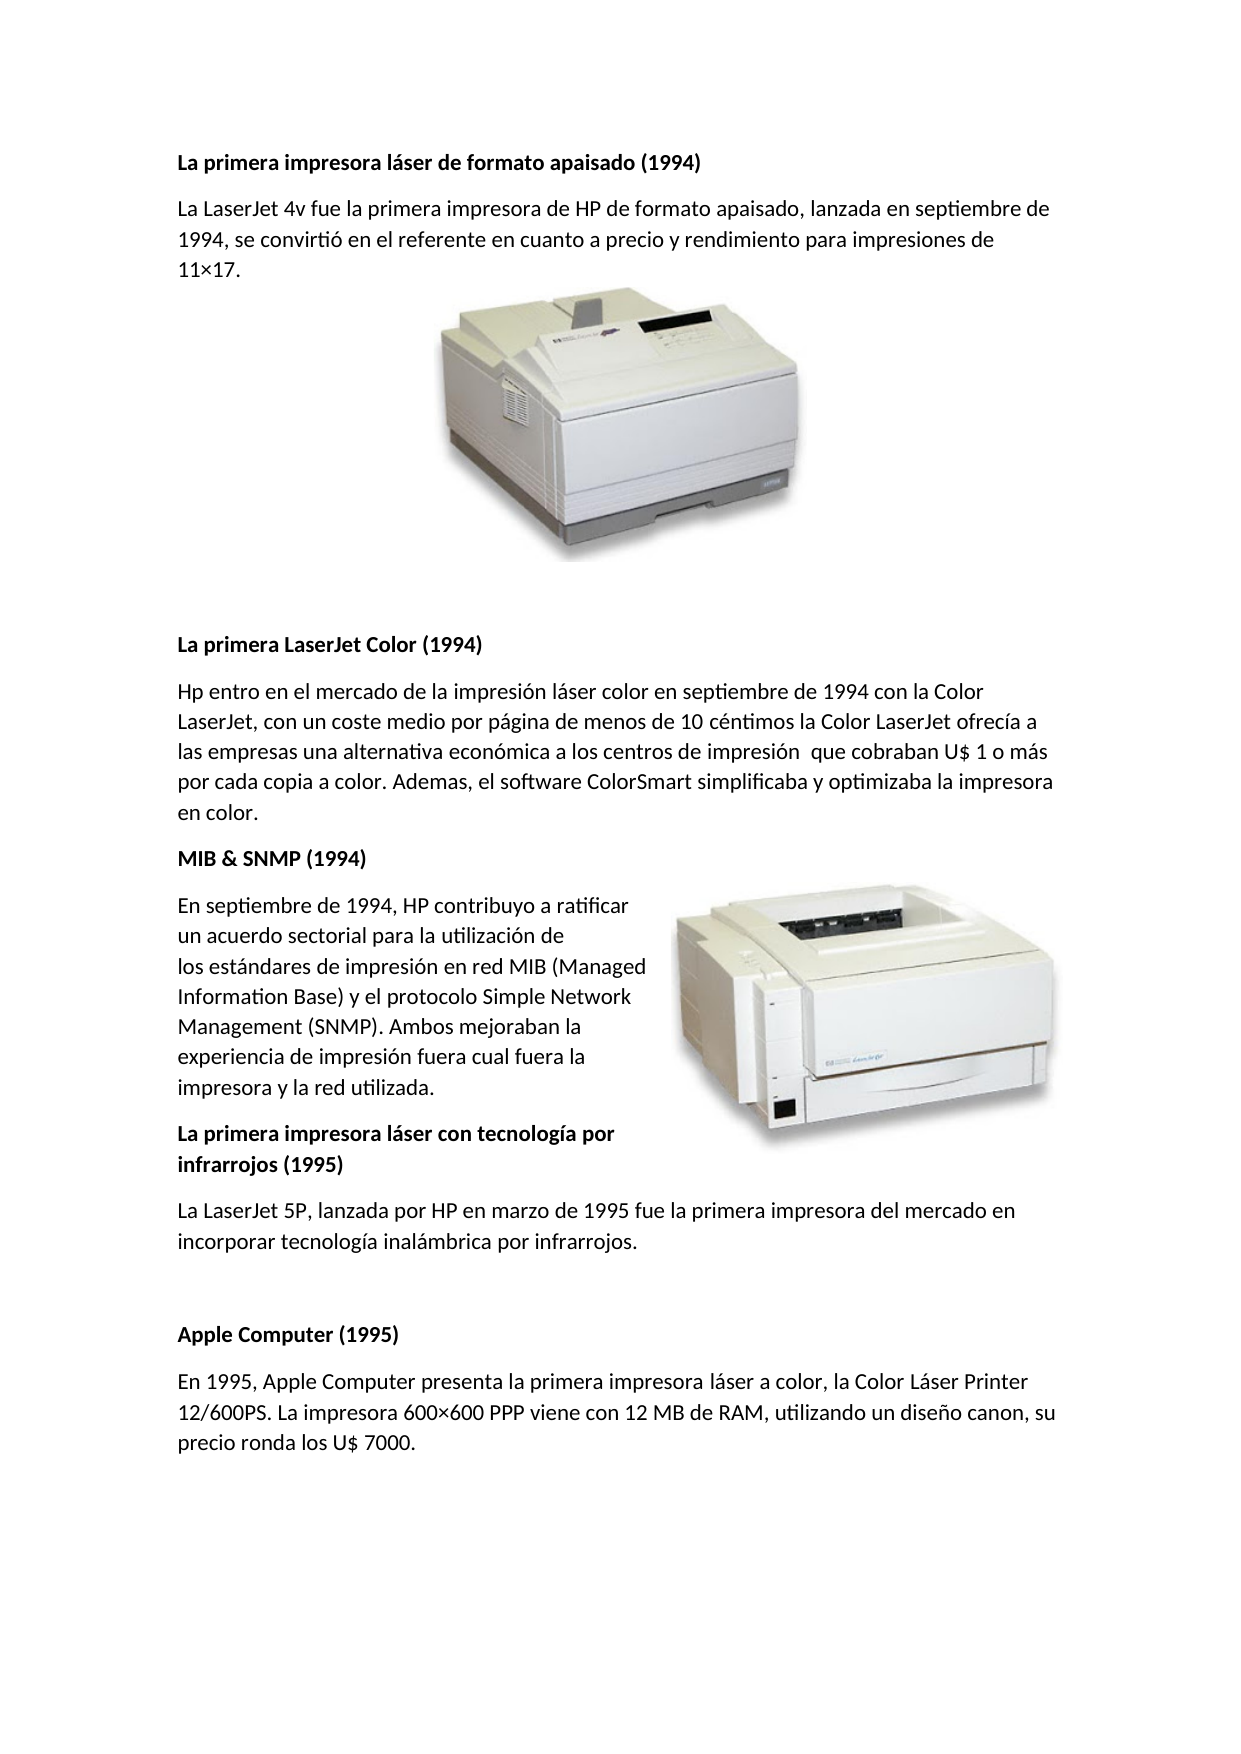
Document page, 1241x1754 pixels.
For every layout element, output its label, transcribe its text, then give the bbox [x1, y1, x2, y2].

picture [670, 882, 1063, 1154]
text En 1995, Apple Computer presenta la primera impresora láser a color, la Color Láser Printer 12/600PS. La impresora 600×600 PPP viene con 12 MB de RAM, utilizando un diseño canon, su precio ronda los U$ 7000. [177, 1367, 1063, 1456]
text En septiembre de 1994, HP contribuyo a ratificar un acuerdo sectorial para la utilización de los estándares de impresión en red MIB (Managed Information Base) y el protocolo Simple Network Management (SNMP). Ambos mejoraban la experiencia de impresión fuera cual fuera la impresora y la red utilizada. [177, 891, 670, 1101]
text La primera impresora láser con tecnología por infrarrojos (1995) [177, 1119, 1063, 1178]
text La LaserJet 4v fue la primera impresora de HP de formato apaisado, lanzada en septiembre de 1994, se convirtió en el referente en cuanto a precio y rendimiento para impresiones de 11×17. [177, 194, 1063, 283]
text Hp entro en el mercado de la impresión láser color en septiembre de 1994 con la Color LaserJet, con un coste medio por página de menos de 10 céntimos la Color LaserJet ofrecía a las empresas una alternativa económica a los centros de impresión que cobraban U$ 1 o más por cada copia a color. Ademas, el software ColorSmart simplificaba y optimizaba la impresora en color. [177, 677, 1063, 826]
text La primera impresora láser de formato apaisado (1994) [177, 148, 1063, 176]
text La LaserJet 5P, lanzada por HP en marzo de 1995 fue la primera impresora del mercado en incorporar tecnología inalámbrica por infrarrojos. [177, 1197, 1063, 1255]
text MIB & SNMP (1994) [177, 844, 1063, 872]
text La primera LaserJet Color (1994) [177, 630, 1063, 658]
text Apple Computer (1995) [177, 1321, 1063, 1348]
picture [433, 287, 807, 562]
